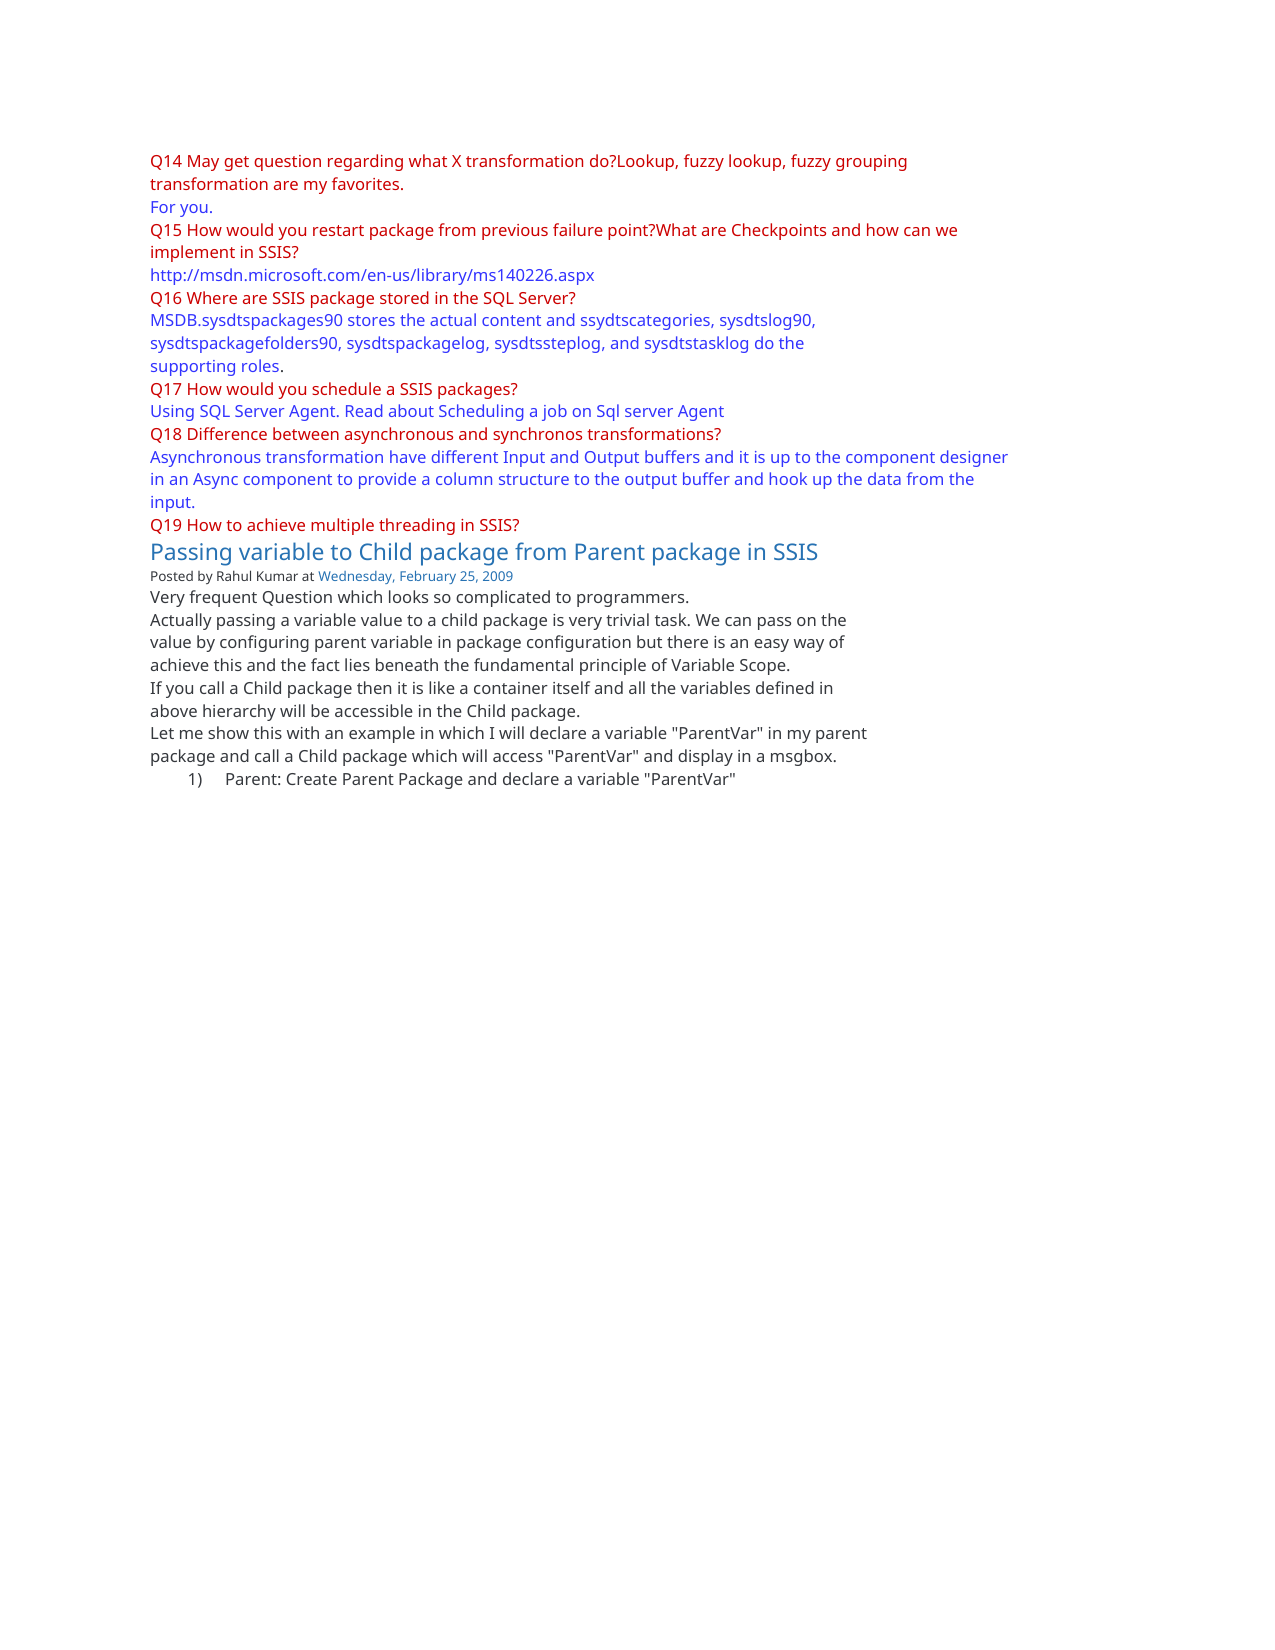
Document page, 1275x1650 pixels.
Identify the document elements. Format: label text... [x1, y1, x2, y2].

text above hierarchy will be accessible in the Child package. [150, 699, 1125, 722]
text For you. [150, 195, 1125, 218]
text Actually passing a variable value to a child package is very trivial task. We can pass on the value by configuring parent variable in package configuration but there is an easy way of achieve this and the fact lies beneath the fundamental principle of Variable Scope. [150, 608, 1125, 677]
text Posted by Rahul Kumar at Wednesday, February 25, 2009 [150, 567, 1125, 586]
text Q19 How to achieve multiple threading in SSIS? [150, 513, 1125, 536]
text implement in SSIS? [150, 241, 1125, 263]
text Q16 Where are SSIS package stored in the SQL Server? [150, 286, 1125, 309]
text http://msdn.microsoft.com/en-us/library/ms140226.aspx [150, 263, 1125, 286]
text Q14 May get question regarding what X transformation do?Lookup, fuzzy lookup, fuzzy grouping [150, 150, 1125, 173]
text Q17 How would you schedule a SSIS packages? [150, 377, 1125, 400]
text package and call a Child package which will access "ParentVar" and display in a msgbox. [150, 745, 1125, 767]
text Q18 Difference between asynchronous and synchronos transformations? [150, 422, 1125, 445]
text Using SQL Server Agent. Read about Scheduling a job on Sql server Agent [150, 400, 1125, 422]
text Passing variable to Child package from Parent package in SSIS [150, 536, 1125, 567]
text supporting roles. [150, 354, 1125, 377]
list Parent: Create Parent Package and declare a variable "ParentVar" [187, 767, 1125, 790]
text If you call a Child package then it is like a container itself and all the variables defined in [150, 677, 1125, 699]
text sysdtspackagefolders90, sysdtspackagelog, sysdtssteplog, and sysdtstasklog do the [150, 332, 1125, 354]
text Let me show this with an example in which I will declare a variable "ParentVar" in my parent [150, 722, 1125, 745]
text Very frequent Question which looks so complicated to programmers. [150, 586, 1125, 608]
text Q15 How would you restart package from previous failure point?What are Checkpoints and how can we [150, 218, 1125, 241]
text MSDB.sysdtspackages90 stores the actual content and ssydtscategories, sysdtslog90, [150, 309, 1125, 332]
text transformation are my favorites. [150, 173, 1125, 195]
text Asynchronous transformation have different Input and Output buffers and it is up to the component designer in an Async component to provide a column structure to the output buffer and hook up the data from the input. [150, 445, 1125, 513]
